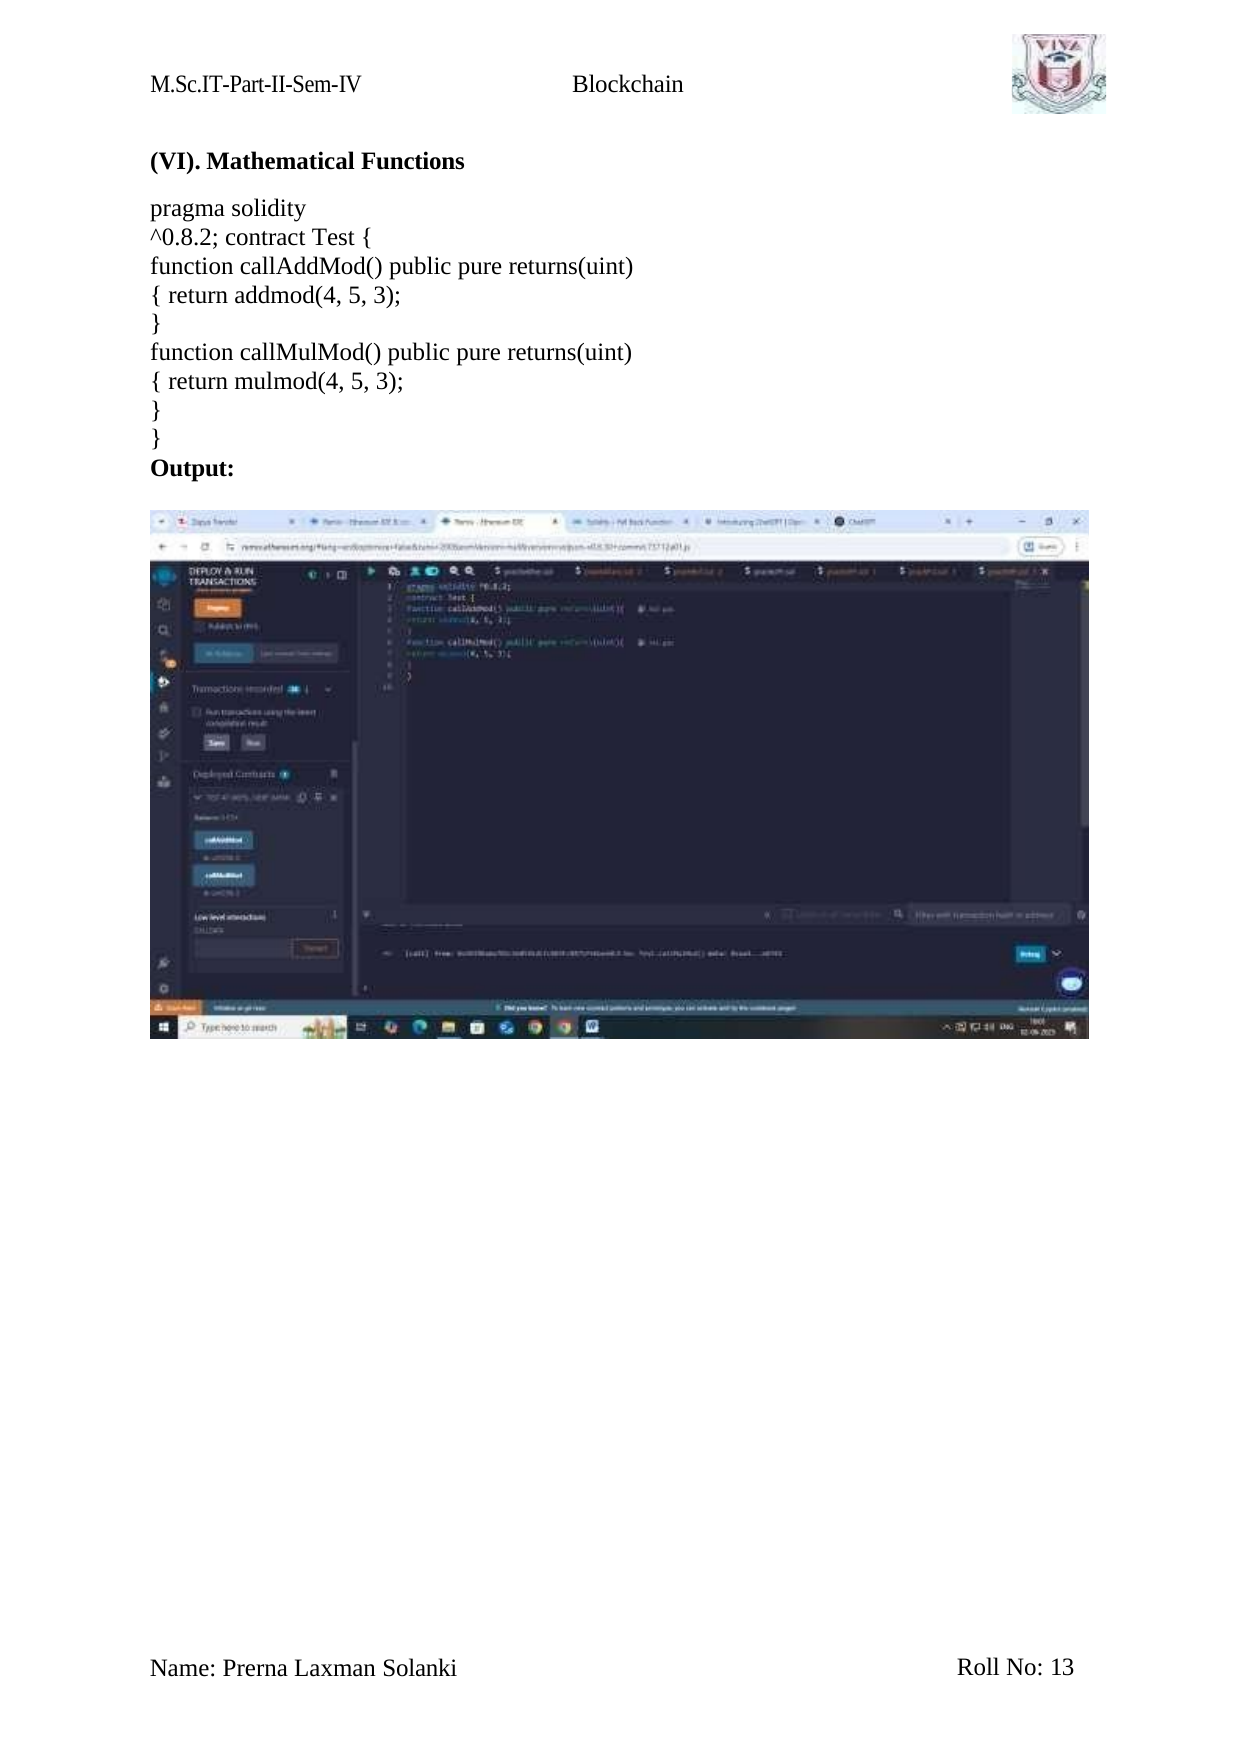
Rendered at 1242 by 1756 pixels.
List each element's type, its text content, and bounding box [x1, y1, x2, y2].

text } [150, 423, 1197, 452]
text Output: [150, 453, 1197, 482]
text function callMulMod() public pure returns(uint){ return mulmod(4, 5, 3); [150, 337, 694, 395]
picture [1011, 34, 1107, 114]
list Mathematical Functions [150, 146, 1197, 175]
text } [150, 395, 1197, 423]
text pragma solidity ^0.8.2; contract Test { [150, 193, 379, 251]
text function callAddMod() public pure returns(uint){ return addmod(4, 5, 3); [150, 251, 694, 308]
picture [150, 510, 1089, 1039]
text } [150, 308, 1197, 337]
